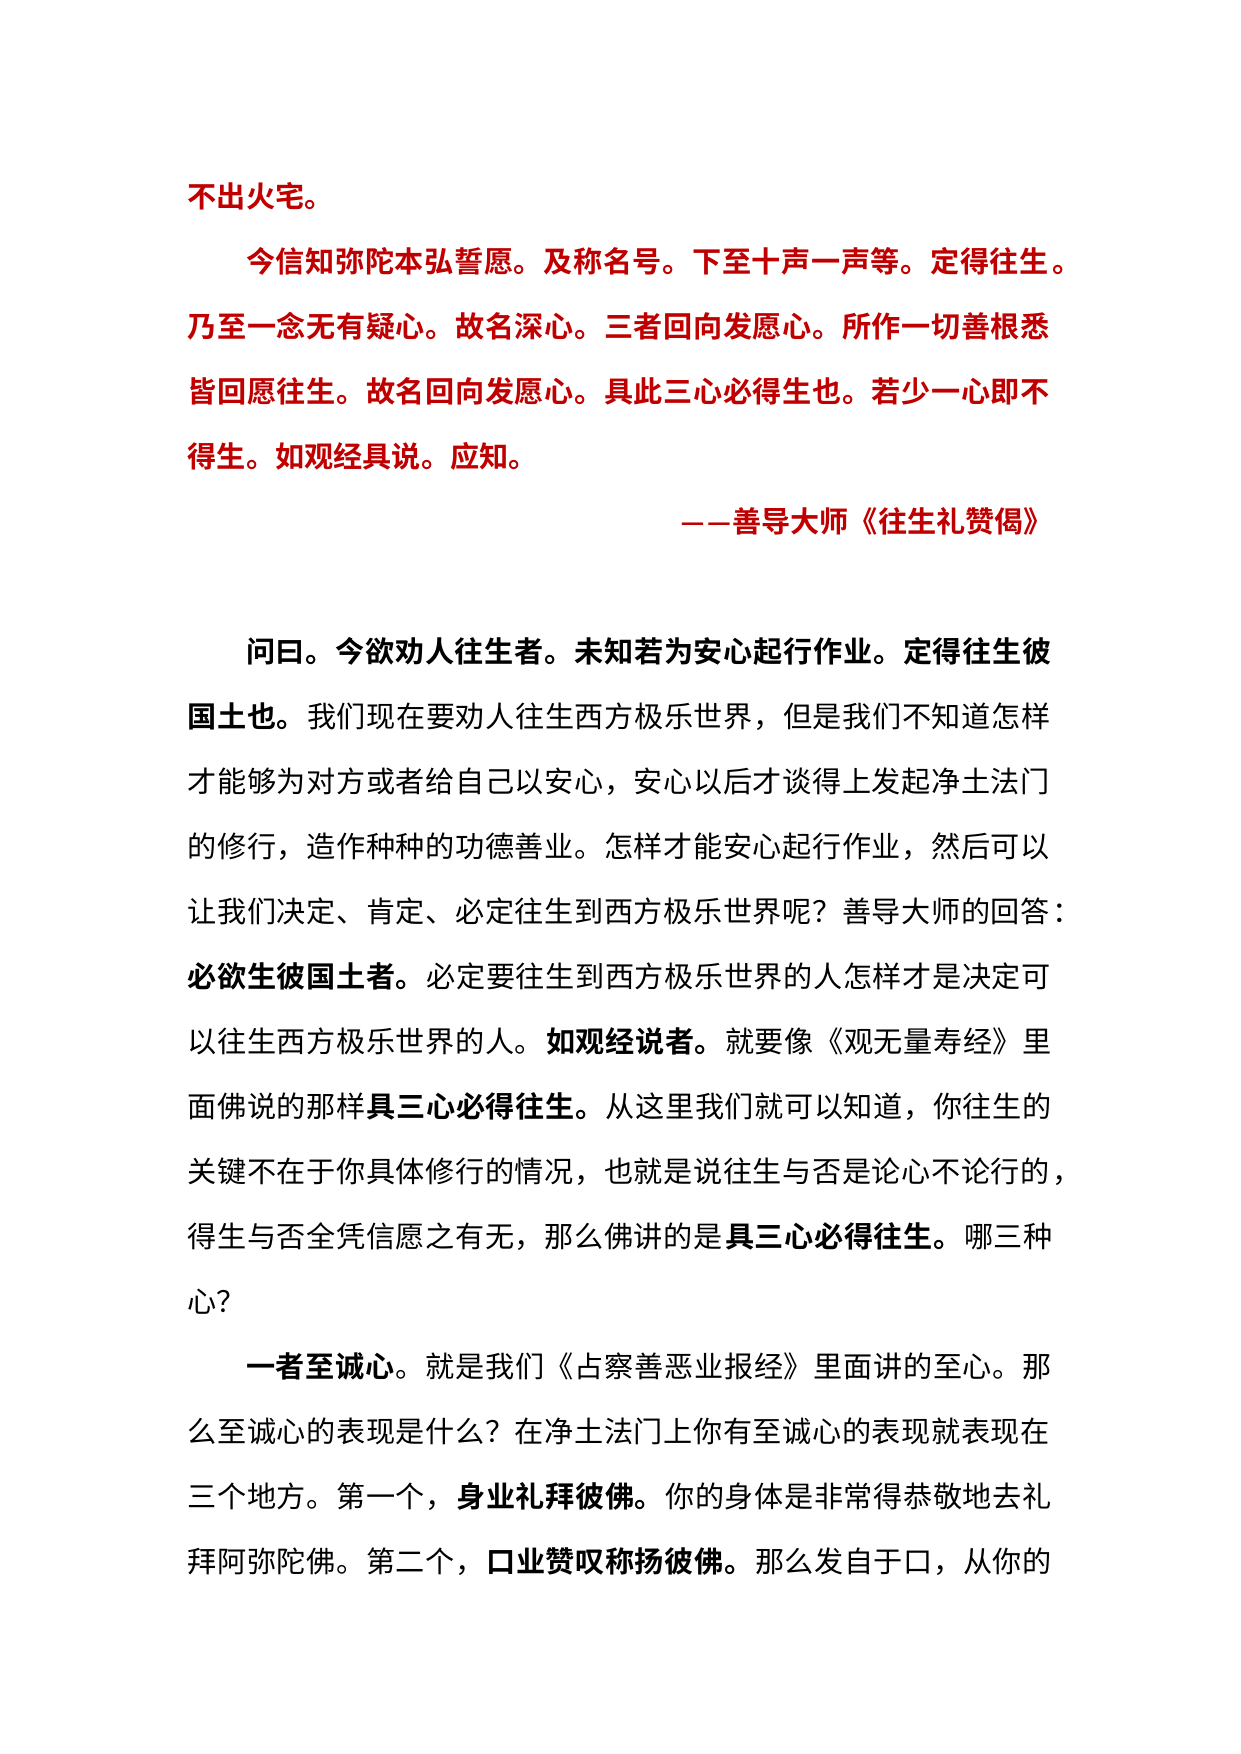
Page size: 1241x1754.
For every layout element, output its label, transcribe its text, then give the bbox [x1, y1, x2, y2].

text 今信知弥陀本弘誓愿。及称名号。下至十声一声等。定得往生。乃至一念无有疑心。故名深心。三者回向发愿心。所作一切善根悉皆回愿往生。故名回向发愿心。具此三心必得生也。若少一心即不得生。如观经具说。应知。 [187, 227, 1053, 487]
text 问曰。今欲劝人往生者。未知若为安心起行作业。定得往生彼国土也。我们现在要劝人往生西方极乐世界，但是我们不知道怎样才能够为对方或者给自己以安心，安心以后才谈得上发起净土法门的修行，造作种种的功德善业。怎样才能安心起行作业，然后可以让我们决定、肯定、必定往生到西方极乐世界呢？善导大师的回答：必欲生彼国土者。必定要往生到西方极乐世界的人怎样才是决定可以往生西方极乐世界的人。如观经说者。就要像《观无量寿经》里面佛说的那样具三心必得往生。从这里我们就可以知道，你往生的关键不在于你具体修行的情况，也就是说往生与否是论心不论行的，得生与否全凭信愿之有无，那么佛讲的是具三心必得往生。哪三种心？ [187, 617, 1053, 1332]
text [187, 1332, 1053, 1592]
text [187, 162, 1053, 227]
text ——善导大师《往生礼赞偈》 [187, 487, 1053, 552]
